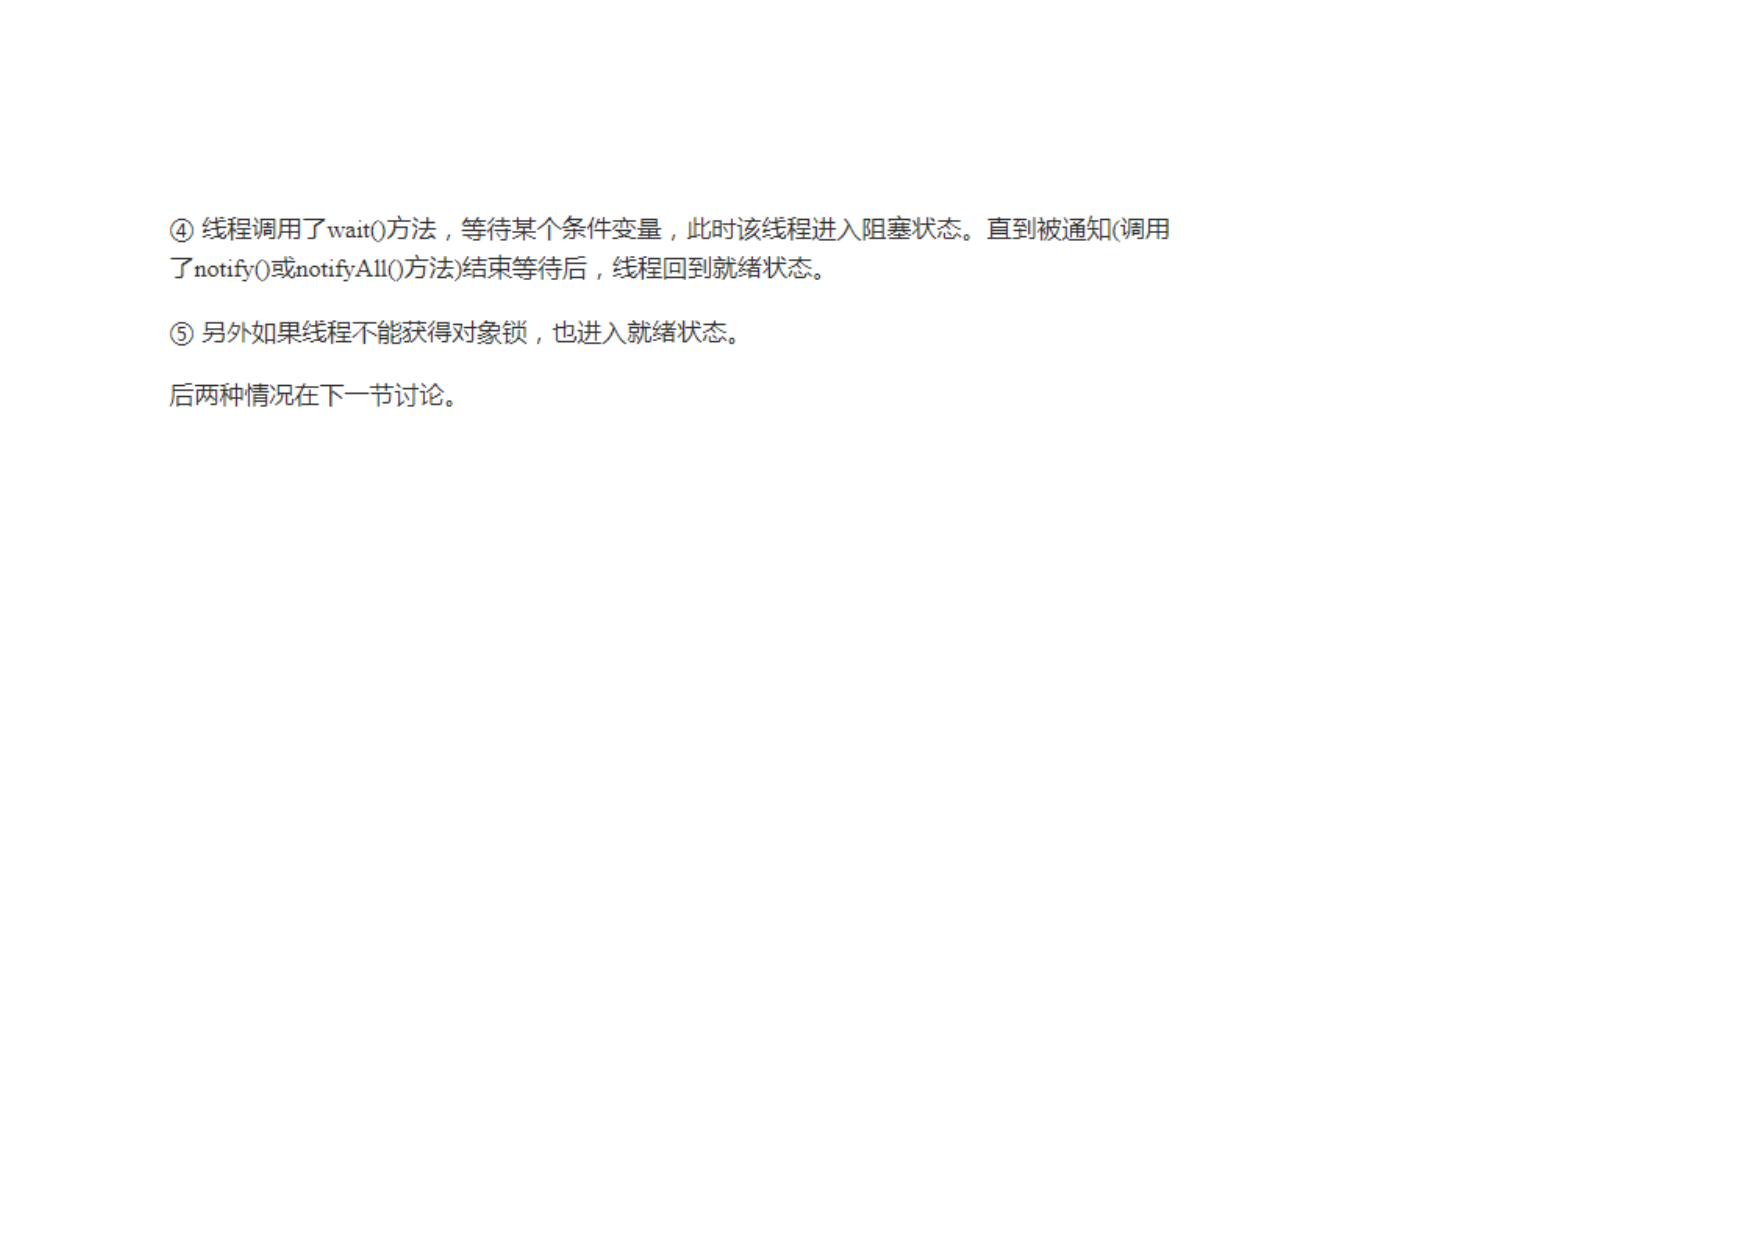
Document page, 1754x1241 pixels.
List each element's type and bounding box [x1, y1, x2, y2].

picture [150, 197, 1180, 432]
